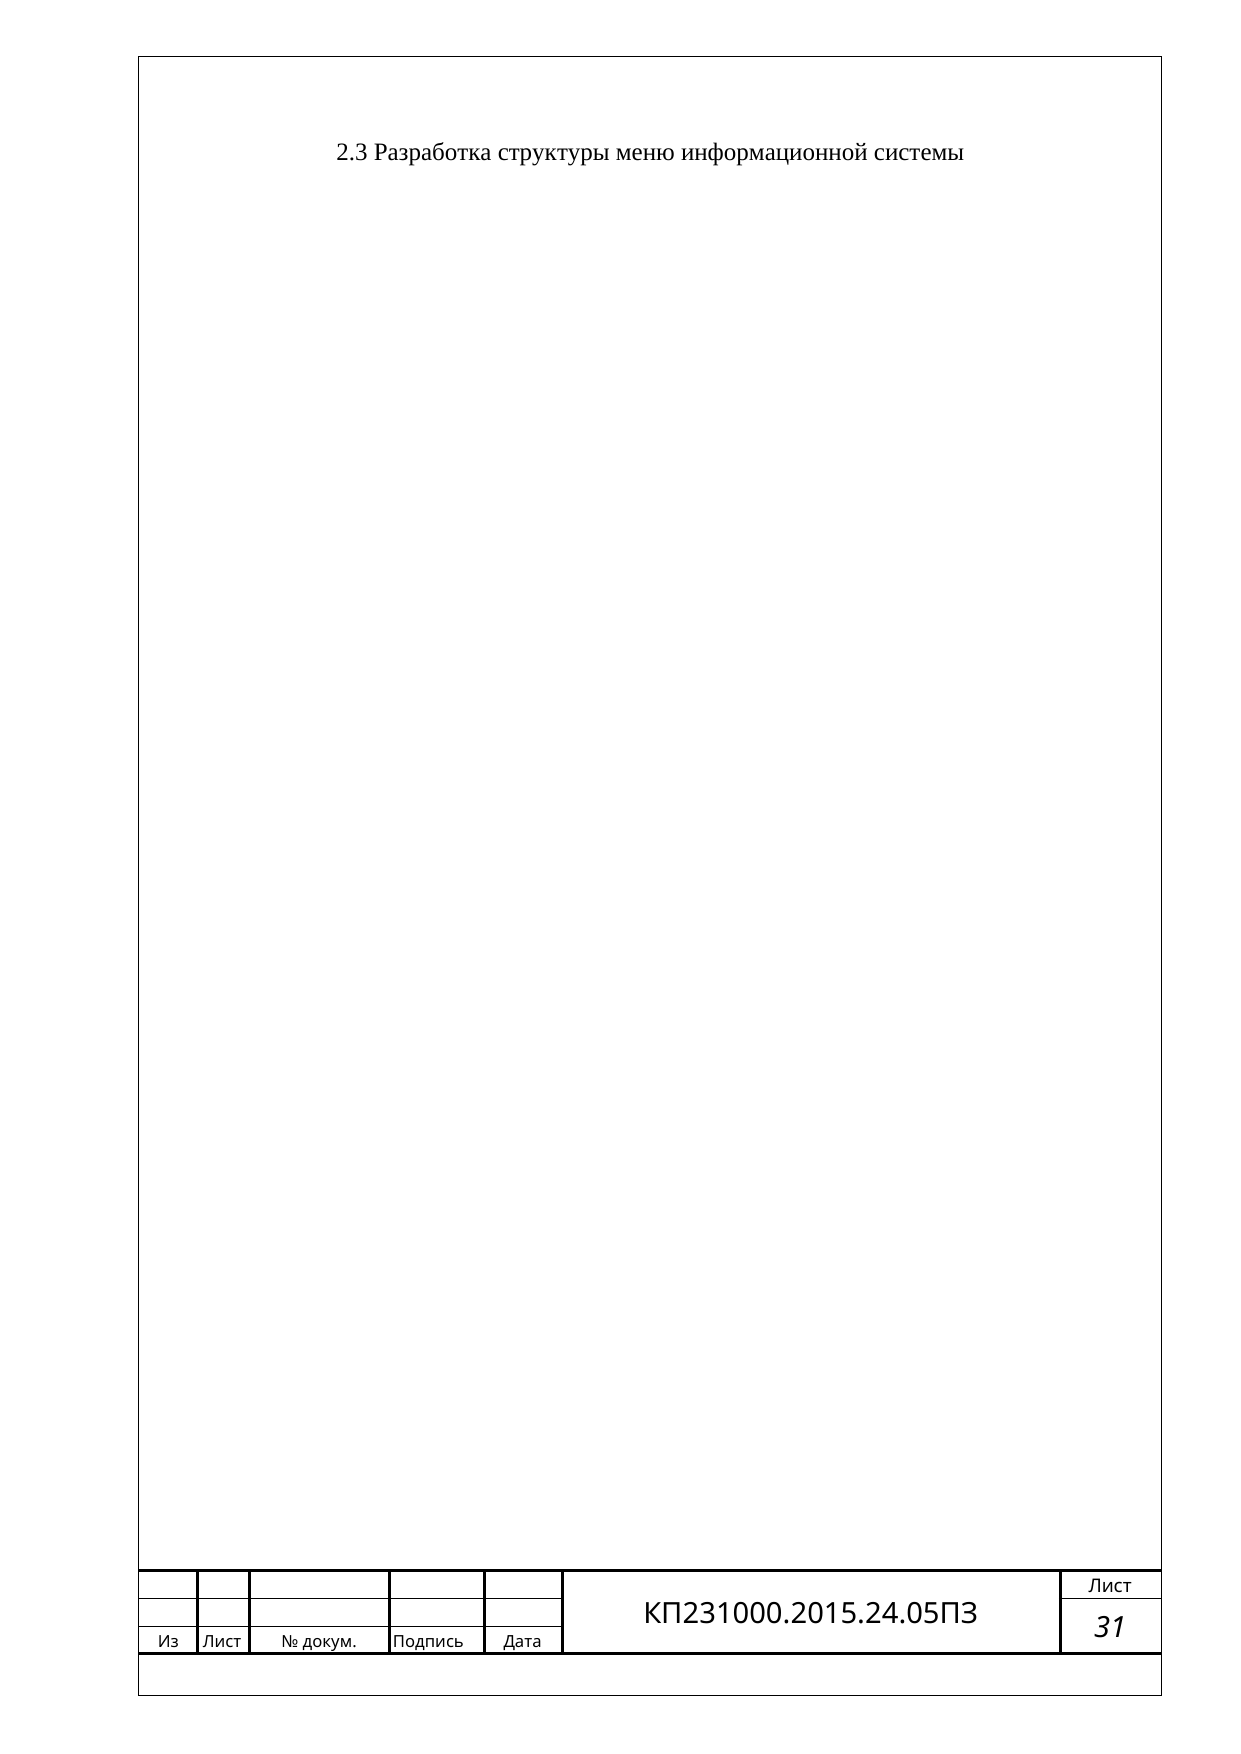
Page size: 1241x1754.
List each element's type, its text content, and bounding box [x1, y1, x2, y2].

list 2.3 Разработка структуры меню информационной системы [168, 137, 1132, 165]
